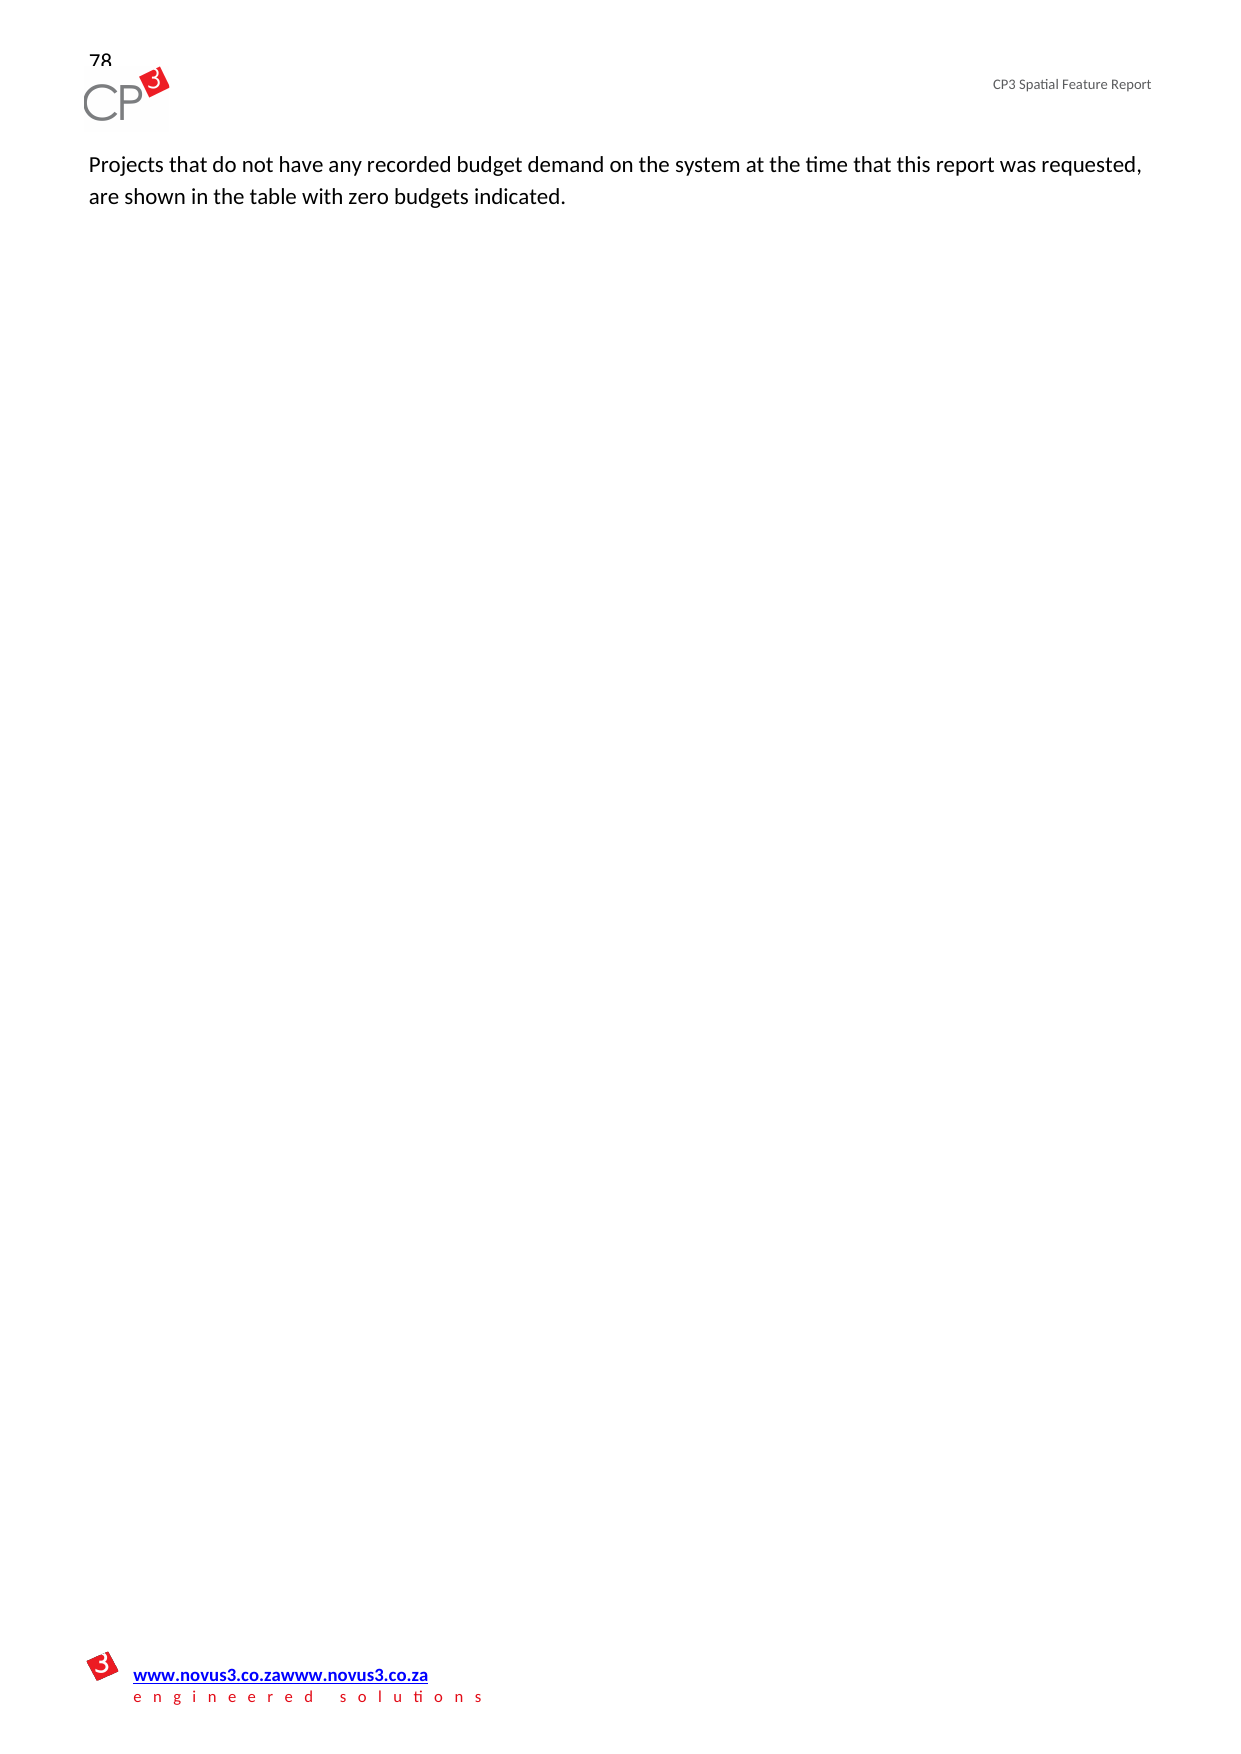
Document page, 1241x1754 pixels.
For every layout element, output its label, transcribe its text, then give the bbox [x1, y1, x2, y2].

picture [83, 66, 170, 132]
picture [86, 1651, 119, 1681]
text Projects that do not have any recorded budget demand on the system at the time that this report was requested, are shown in the table with zero budgets indicated. [89, 118, 1152, 211]
